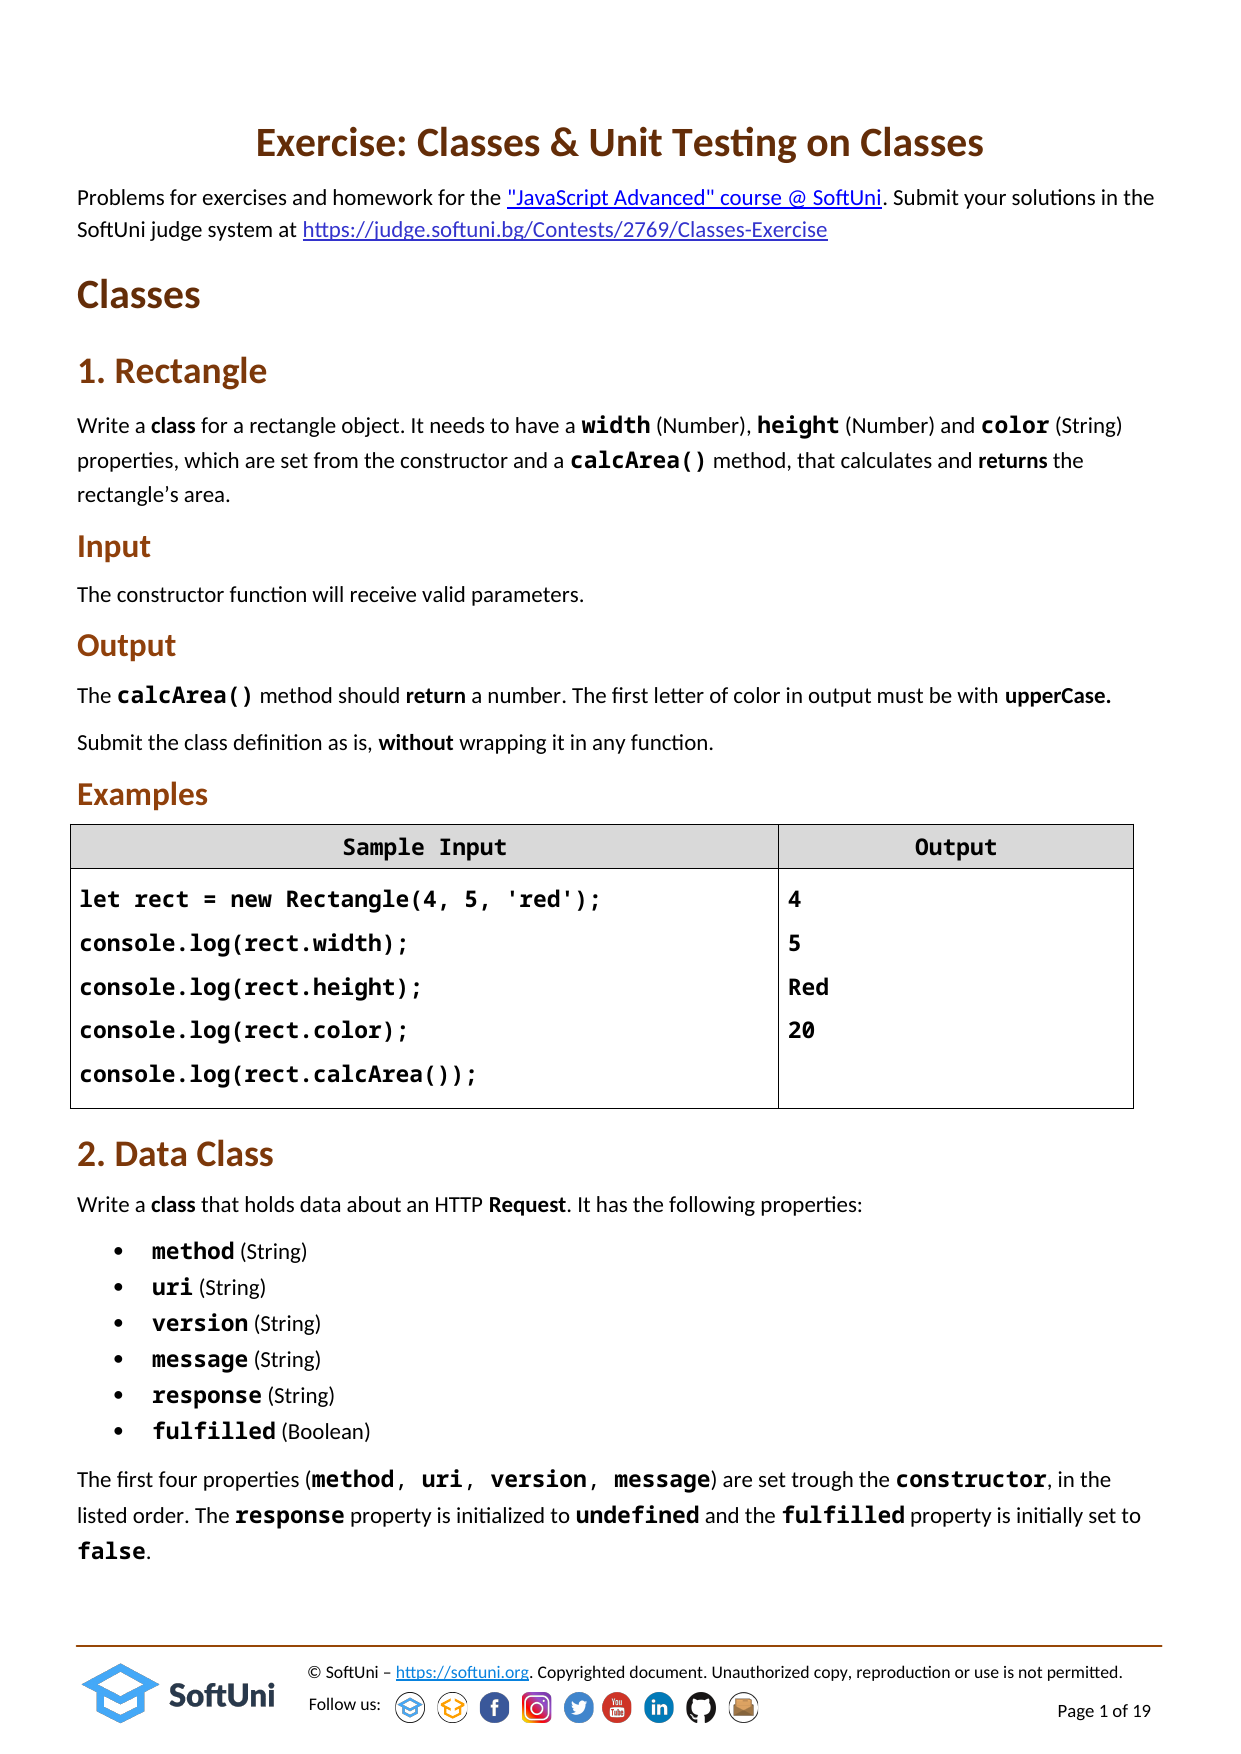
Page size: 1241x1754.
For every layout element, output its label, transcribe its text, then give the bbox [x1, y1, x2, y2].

list method (String) [114, 1235, 1163, 1267]
text The calcArea() method should return a number. The first letter of color in output must be with upperCase. [77, 679, 1163, 711]
list response (String) [114, 1379, 1163, 1410]
table_cell let rect = new Rectangle(4, 5, 'red'); console.log(rect.width); console.log(rect.height); console.log(rect.color); console.log(rect.calcArea()); [71, 869, 778, 1108]
text Write a class that holds data about an HTTP Request. It has the following properties: [77, 1191, 1163, 1219]
picture [665, 1714, 674, 1723]
subtitle Examples [77, 773, 1163, 813]
picture [665, 1692, 674, 1701]
picture [75, 1658, 281, 1729]
list message (String) [114, 1343, 1163, 1374]
picture [479, 1692, 510, 1723]
text The first four properties (method, uri, version, message) are set trough the constructor, in the listed order. The response property is initialized to undefined and the fulfilled property is initially set to false. [77, 1463, 1163, 1567]
picture [602, 1692, 632, 1723]
picture [644, 1714, 653, 1723]
list uri (String) [114, 1271, 1163, 1302]
subtitle Output [77, 624, 1163, 665]
picture [522, 1692, 552, 1723]
picture [686, 1692, 716, 1723]
subtitle Exercise: Classes & Unit Testing on Classes [77, 116, 1163, 167]
subtitle Data Class [77, 1129, 1163, 1175]
subtitle Rectangle [77, 347, 1163, 393]
table_cell 4 5 Red 20 [779, 869, 1133, 1108]
text Problems for exercises and homework for the "JavaScript Advanced" course @ SoftUni. Submit your solutions in the SoftUni judge system at https://judge.softuni.bg/Contests/2769/Classes-Exercise [77, 183, 1163, 243]
subtitle Input [77, 524, 1163, 565]
list version (String) [114, 1307, 1163, 1338]
text The constructor function will receive valid parameters. [77, 580, 1163, 608]
text Write a class for a rectangle object. It needs to have a width (Number), height (Number) and color (String) properties, which are set from the constructor and a calcArea() method, that calculates and returns the rectangle’s area. [77, 408, 1163, 508]
subtitle Classes [77, 268, 1163, 319]
table_header Sample Input [71, 825, 778, 868]
picture [437, 1692, 468, 1723]
picture [564, 1692, 594, 1723]
list fulfilled (Boolean) [114, 1415, 1163, 1446]
table_header Output [779, 825, 1133, 868]
picture [728, 1692, 759, 1723]
picture [395, 1692, 425, 1723]
picture [644, 1692, 653, 1701]
picture [658, 1705, 667, 1714]
text Submit the class definition as is, without wrapping it in any function. [77, 728, 1163, 756]
